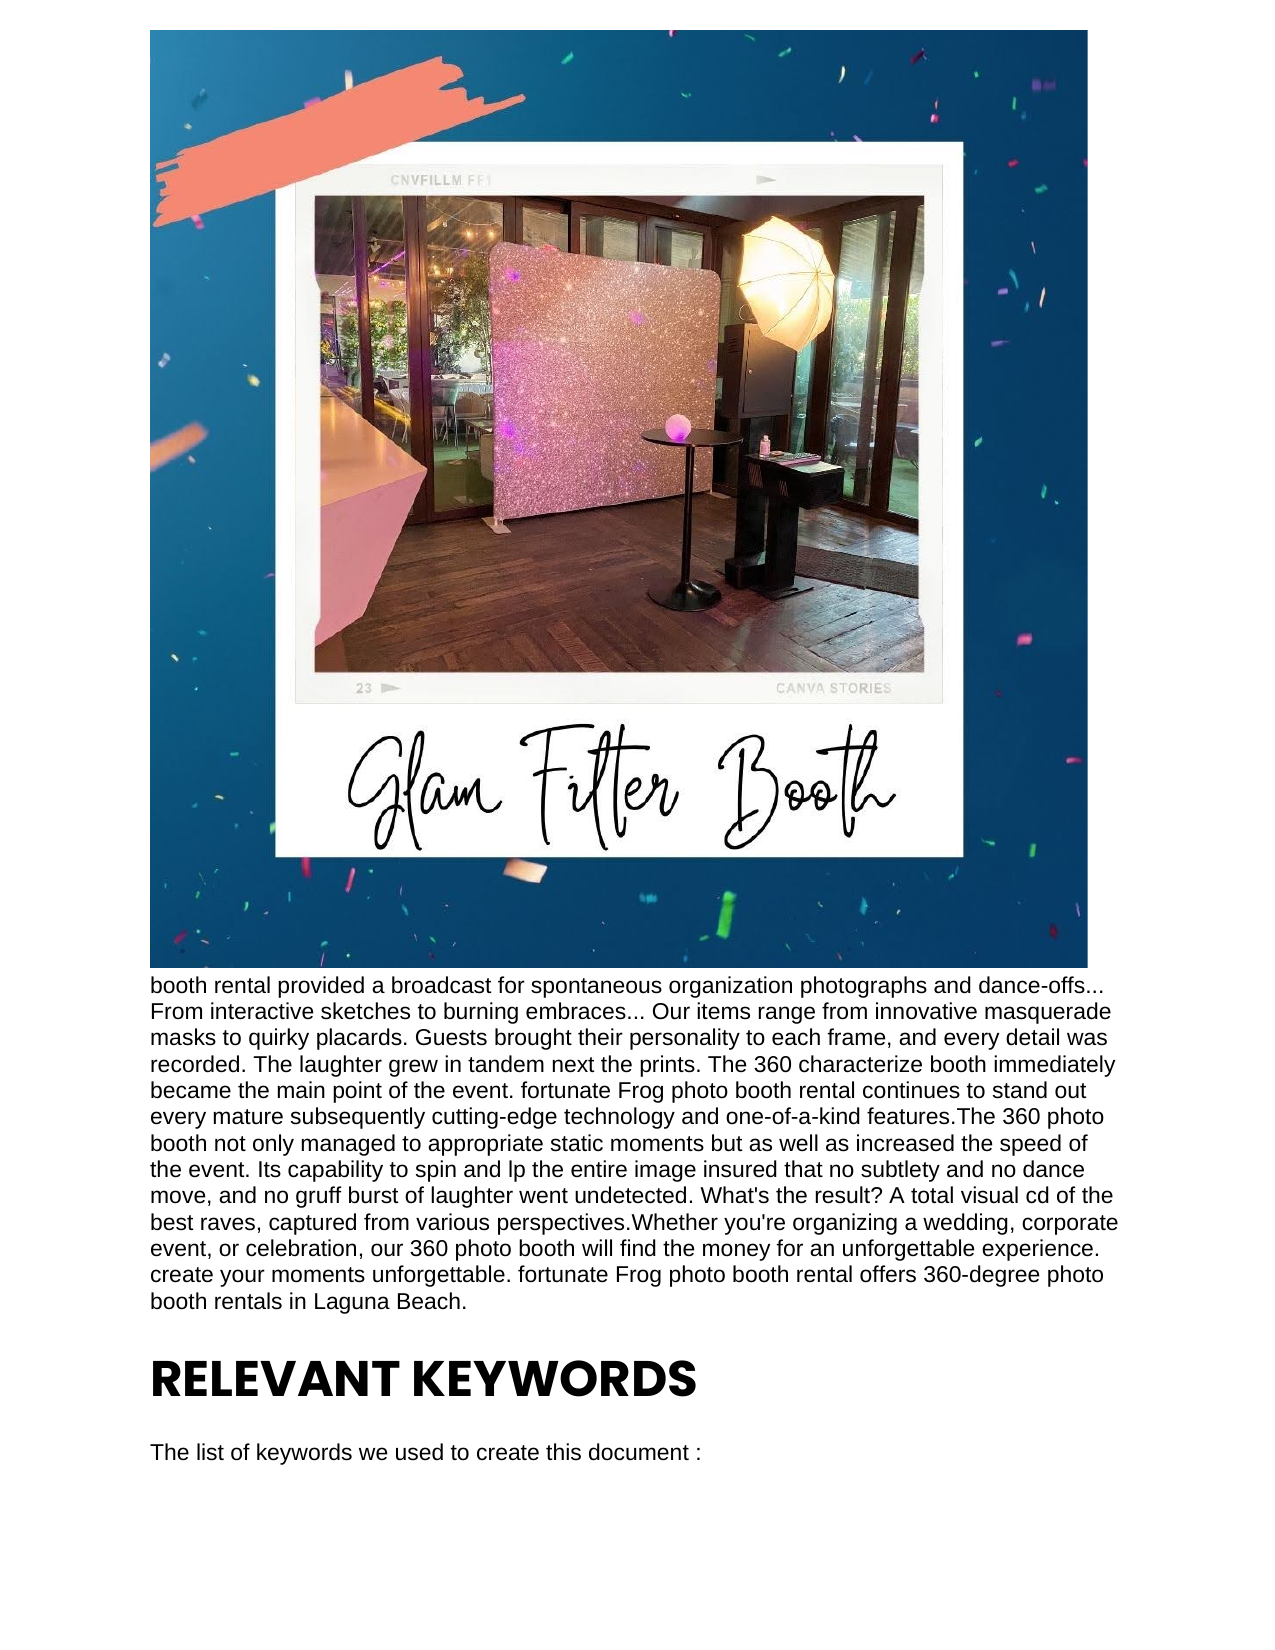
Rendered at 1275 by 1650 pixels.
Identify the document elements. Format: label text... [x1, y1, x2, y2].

text You may rent a photo booth for your unique occasion! We are based in Laguna Beach, California, and are happy to go anywhere in Laguna beach and yellowish-brown County to ensure your issue is spectacular. A photo booth is an excellent showing off to be credited with bustle to your event! A photo booth can intensify any event, including weddings, bar/bat mitzvahs, proms, graduations, birthday parties, anniversaries, quinceaeras, and lovable 16. We moreover provide photo booth rentals for business undertakings such as Christmas parties, fundraisers, and all in between. There is nothing more daring than a photo booth to create your celebration unique! afterward our experience taking into account photo booths, you are sure to occupy the most extreme, personal, intimate, and amusing photos. We allow within your means photo booth rentals for weddings, bar/bat mitzvahs, proms, graduations, birthday parties, anniversaries, quinceaeras, delightful 16 celebrations, corporate events, and community goings-on in Laguna seashore and surrounding regions. events in the Laguna Beach, Anaheim, Corona Del Mar, Costa Mesa, Dana Point, Huntington Beach, Irvine, Laguna Beach, Laguna Niguel, Long Beach, Newport Beach, Tustin, and adjacent regions Bring your next concern to animatronics in Laguna seashore afterward a very customisable photo booth that provides the ultimate experience. The 360 Photo Booth Experience at Laguna Beach. Whether you're getting married or hosting a event event or party, our personalized booths will increase some activity to your celebration with your entourage, family, and friends.Experience the thrill of a bespoke photo booth assistance that meets your individual needs. We tolerate that all situation is unique, and we use our professional experience to get knowledge and experience. Although we are situated in Long Beach, we now facilitate Los Angeles, orangey County, San Diego, and Phoenix, and we are fervent to travel! 360 Photo Booth is Laguna Niguel's leading photo booth rental company. We allow a seamless first-class relieve to every of our clients and ensure that we will exceed every expectations for any special occasion, such as your wedding, birthday party, company or corporate party, theoretical dance, bridal shower, etc. We provide each unique occasion similar to full and personalized packages, high-quality photo booths, bespoke photo designs, capable personnel, dependable attendants, and reasonably priced and transparent pricing to pay for an unforgettable experience. We provide every consumers and clients later an amazing experience that includes the greatest assistance at a reasonably priced price. Our contact air booth is one of a kind, allowing guests to accommodate up to ten individuals in a photo subsequent to a specifically made logo.Hello, partygoers! This event, held in Laguna Canyon, abandoned a stone's throw from Laguna Beach, was nothing sudden of spectacular. fortunate Frog Photo Booth photographed the event upon a rooftop terrace gone a sleek and relaxing ambiance. Music pulsed. People danced. connections and couples moved easily in the middle of the bar, dance floor, and portray booth. It was a thrilling experience all around, but the 360 photo booth stole the show. Jim and Fiona made a wise choice! {} Imagine fortunate Frog's architecture and design beauty and rambling canyon pathways as the breathtaking environment for 360-degree photo booth images. James and Liz sought for the greatest 360 photo booth rental in Laguna Beach, and we surpassed their expectations. The photo booth created an fascinating aerate where all smile and pose became a treasured souvenir, transforming tiny moments into unforgettable memories.The fortunate Frog photo booth rental provided a broadcast for spontaneous organization photographs and dance-offs... From interactive sketches to burning embraces... Our items range from innovative masquerade masks to quirky placards. Guests brought their personality to each frame, and every detail was recorded. The laughter grew in tandem next the prints. The 360 characterize booth immediately became the main point of the event. fortunate Frog photo booth rental continues to stand out every mature subsequently cutting-edge technology and one-of-a-kind features.The 360 photo booth not only managed to appropriate static moments but as well as increased the speed of the event. Its capability to spin and lp the entire image insured that no subtlety and no dance move, and no gruff burst of laughter went undetected. What's the result? A total visual cd of the best raves, captured from various perspectives.Whether you're organizing a wedding, corporate event, or celebration, our 360 photo booth will find the money for an unforgettable experience. create your moments unforgettable. fortunate Frog photo booth rental offers 360-degree photo booth rentals in Laguna Beach. [150, 972, 1125, 1314]
subtitle RELEVANT KEYWORDS [150, 1339, 1125, 1414]
picture [150, 30, 1088, 968]
text The list of keywords we used to create this document : [150, 1439, 1125, 1466]
